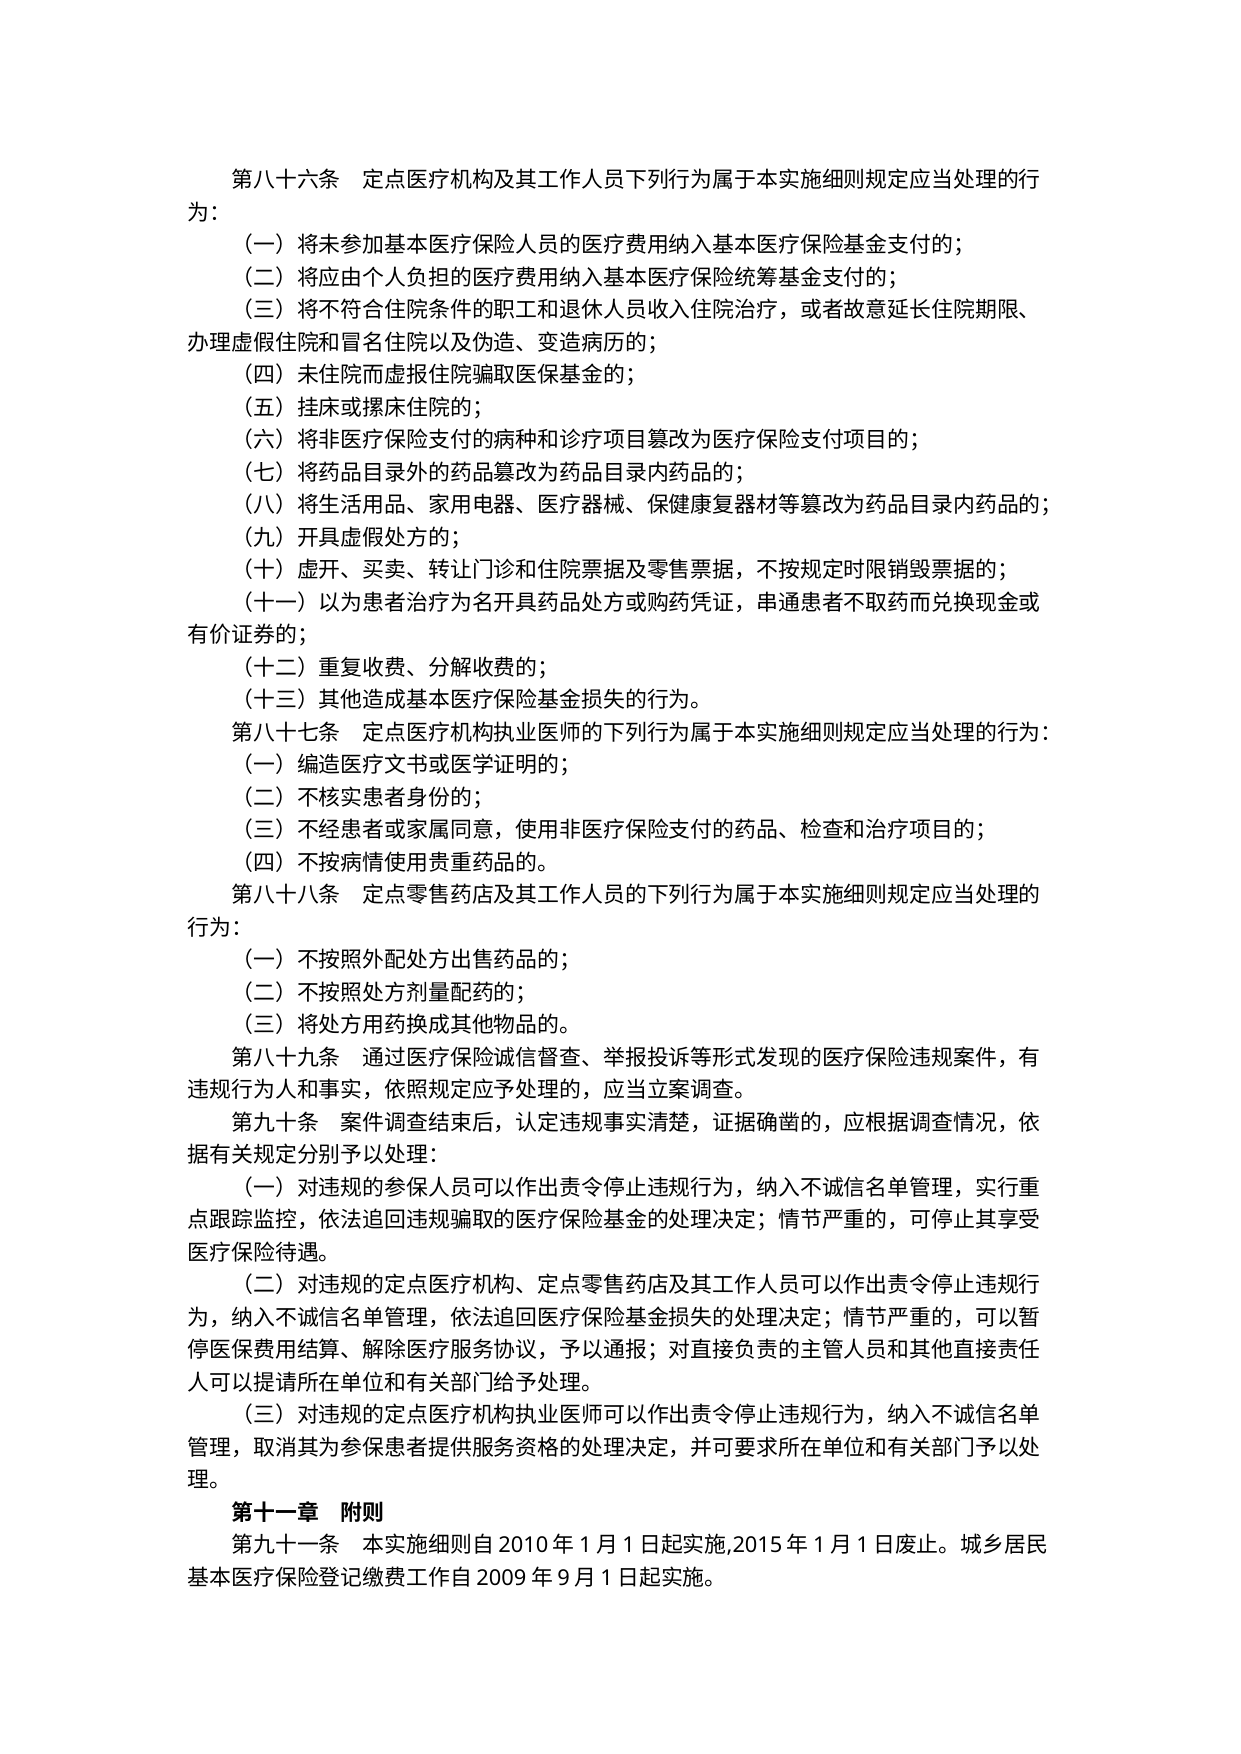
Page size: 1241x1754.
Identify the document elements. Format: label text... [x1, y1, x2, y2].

text （四）未住院而虚报住院骗取医保基金的； [187, 357, 1053, 389]
text （三）将不符合住院条件的职工和退休人员收入住院治疗，或者故意延长住院期限、办理虚假住院和冒名住院以及伪造、变造病历的； [187, 292, 1053, 357]
text （七）将药品目录外的药品篡改为药品目录内药品的； [187, 454, 1053, 487]
text （十一）以为患者治疗为名开具药品处方或购药凭证，串通患者不取药而兑换现金或有价证券的； [187, 584, 1053, 649]
text 第九十条 案件调查结束后，认定违规事实清楚，证据确凿的，应根据调查情况，依据有关规定分别予以处理： [187, 1104, 1053, 1169]
text 第十一章 附则 [187, 1494, 1053, 1527]
text （四）不按病情使用贵重药品的。 [187, 844, 1053, 877]
text （一）对违规的参保人员可以作出责令停止违规行为，纳入不诚信名单管理，实行重点跟踪监控，依法追回违规骗取的医疗保险基金的处理决定；情节严重的，可停止其享受医疗保险待遇。 [187, 1169, 1053, 1267]
text （二）将应由个人负担的医疗费用纳入基本医疗保险统筹基金支付的； [187, 259, 1053, 292]
text （一）将未参加基本医疗保险人员的医疗费用纳入基本医疗保险基金支付的； [187, 227, 1053, 259]
text （三）不经患者或家属同意，使用非医疗保险支付的药品、检查和治疗项目的； [187, 812, 1053, 844]
text （十二）重复收费、分解收费的； [187, 649, 1053, 682]
text （六）将非医疗保险支付的病种和诊疗项目篡改为医疗保险支付项目的； [187, 422, 1053, 454]
text （二）不核实患者身份的； [187, 779, 1053, 812]
text 第八十九条 通过医疗保险诚信督查、举报投诉等形式发现的医疗保险违规案件，有违规行为人和事实，依照规定应予处理的，应当立案调查。 [187, 1039, 1053, 1104]
text 第八十六条 定点医疗机构及其工作人员下列行为属于本实施细则规定应当处理的行为： [187, 162, 1053, 227]
text 第八十八条 定点零售药店及其工作人员的下列行为属于本实施细则规定应当处理的行为： [187, 877, 1053, 942]
text （三）将处方用药换成其他物品的。 [187, 1007, 1053, 1039]
text （十三）其他造成基本医疗保险基金损失的行为。 [187, 682, 1053, 714]
text （一）编造医疗文书或医学证明的； [187, 747, 1053, 779]
text （十）虚开、买卖、转让门诊和住院票据及零售票据，不按规定时限销毁票据的； [187, 552, 1053, 584]
text （九）开具虚假处方的； [187, 519, 1053, 552]
text （二）对违规的定点医疗机构、定点零售药店及其工作人员可以作出责令停止违规行为，纳入不诚信名单管理，依法追回医疗保险基金损失的处理决定；情节严重的，可以暂停医保费用结算、解除医疗服务协议，予以通报；对直接负责的主管人员和其他直接责任人可以提请所在单位和有关部门给予处理。 [187, 1267, 1053, 1397]
text （五）挂床或摞床住院的； [187, 389, 1053, 422]
text （二）不按照处方剂量配药的； [187, 974, 1053, 1007]
text （一）不按照外配处方出售药品的； [187, 942, 1053, 974]
text 第九十一条 本实施细则自2010年1月1日起实施,2015年1月1日废止。城乡居民基本医疗保险登记缴费工作自2009年9月1日起实施。 [187, 1527, 1053, 1592]
text （三）对违规的定点医疗机构执业医师可以作出责令停止违规行为，纳入不诚信名单管理，取消其为参保患者提供服务资格的处理决定，并可要求所在单位和有关部门予以处理。 [187, 1397, 1053, 1494]
